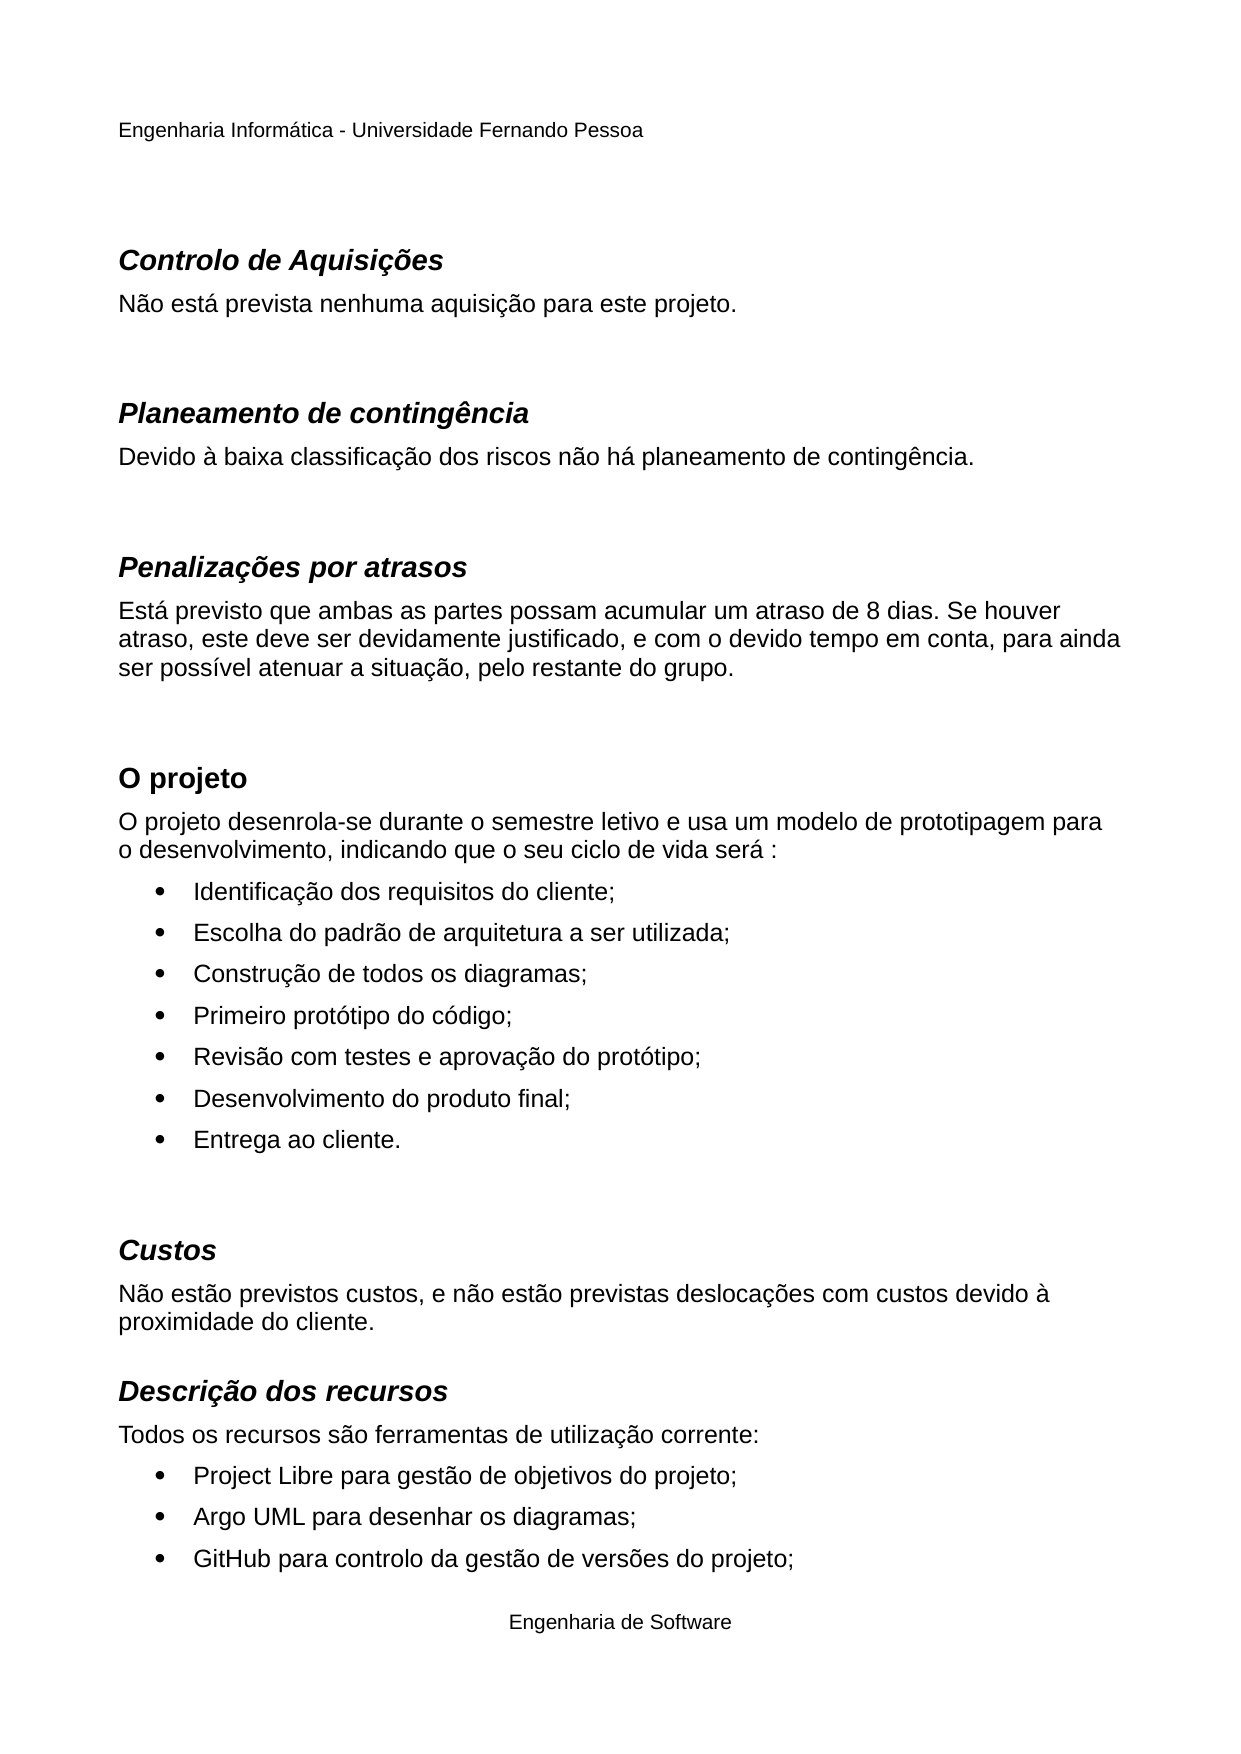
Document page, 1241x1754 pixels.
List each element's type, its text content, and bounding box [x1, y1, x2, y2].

text Todos os recursos são ferramentas de utilização corrente: [118, 1419, 1122, 1448]
subtitle Penalizações por atrasos [118, 550, 1122, 583]
text Está previsto que ambas as partes possam acumular um atraso de 8 dias. Se houver atraso, este deve ser devidamente justificado, e com o devido tempo em conta, para ainda ser possível atenuar a situação, pelo restante do grupo. [118, 596, 1122, 682]
list Identificação dos requisitos do cliente; [156, 877, 1122, 906]
subtitle Custos [118, 1232, 1122, 1266]
subtitle Planeamento de contingência [118, 396, 1122, 430]
list Escolha do padrão de arquitetura a ser utilizada; [156, 918, 1122, 947]
list Entrega ao cliente. [156, 1125, 1122, 1154]
list Primeiro protótipo do código; [156, 1001, 1122, 1030]
subtitle Controlo de Aquisições [118, 243, 1122, 276]
subtitle Descrição dos recursos [118, 1373, 1122, 1407]
list Desenvolvimento do produto final; [156, 1083, 1122, 1112]
subtitle O projeto [118, 761, 1122, 794]
list GitHub para controlo da gestão de versões do projeto; [156, 1543, 1122, 1572]
list Argo UML para desenhar os diagramas; [156, 1502, 1122, 1531]
text Não estão previstos custos, e não estão previstas deslocações com custos devido à proximidade do cliente. [118, 1278, 1122, 1336]
text Não está prevista nenhuma aquisição para este projeto. [118, 289, 1122, 317]
list Project Libre para gestão de objetivos do projeto; [156, 1461, 1122, 1490]
text Devido à baixa classificação dos riscos não há planeamento de contingência. [118, 442, 1122, 471]
list Revisão com testes e aprovação do protótipo; [156, 1042, 1122, 1071]
list Construção de todos os diagramas; [156, 959, 1122, 988]
text O projeto desenrola-se durante o semestre letivo e usa um modelo de prototipagem para o desenvolvimento, indicando que o seu ciclo de vida será : [118, 807, 1122, 864]
